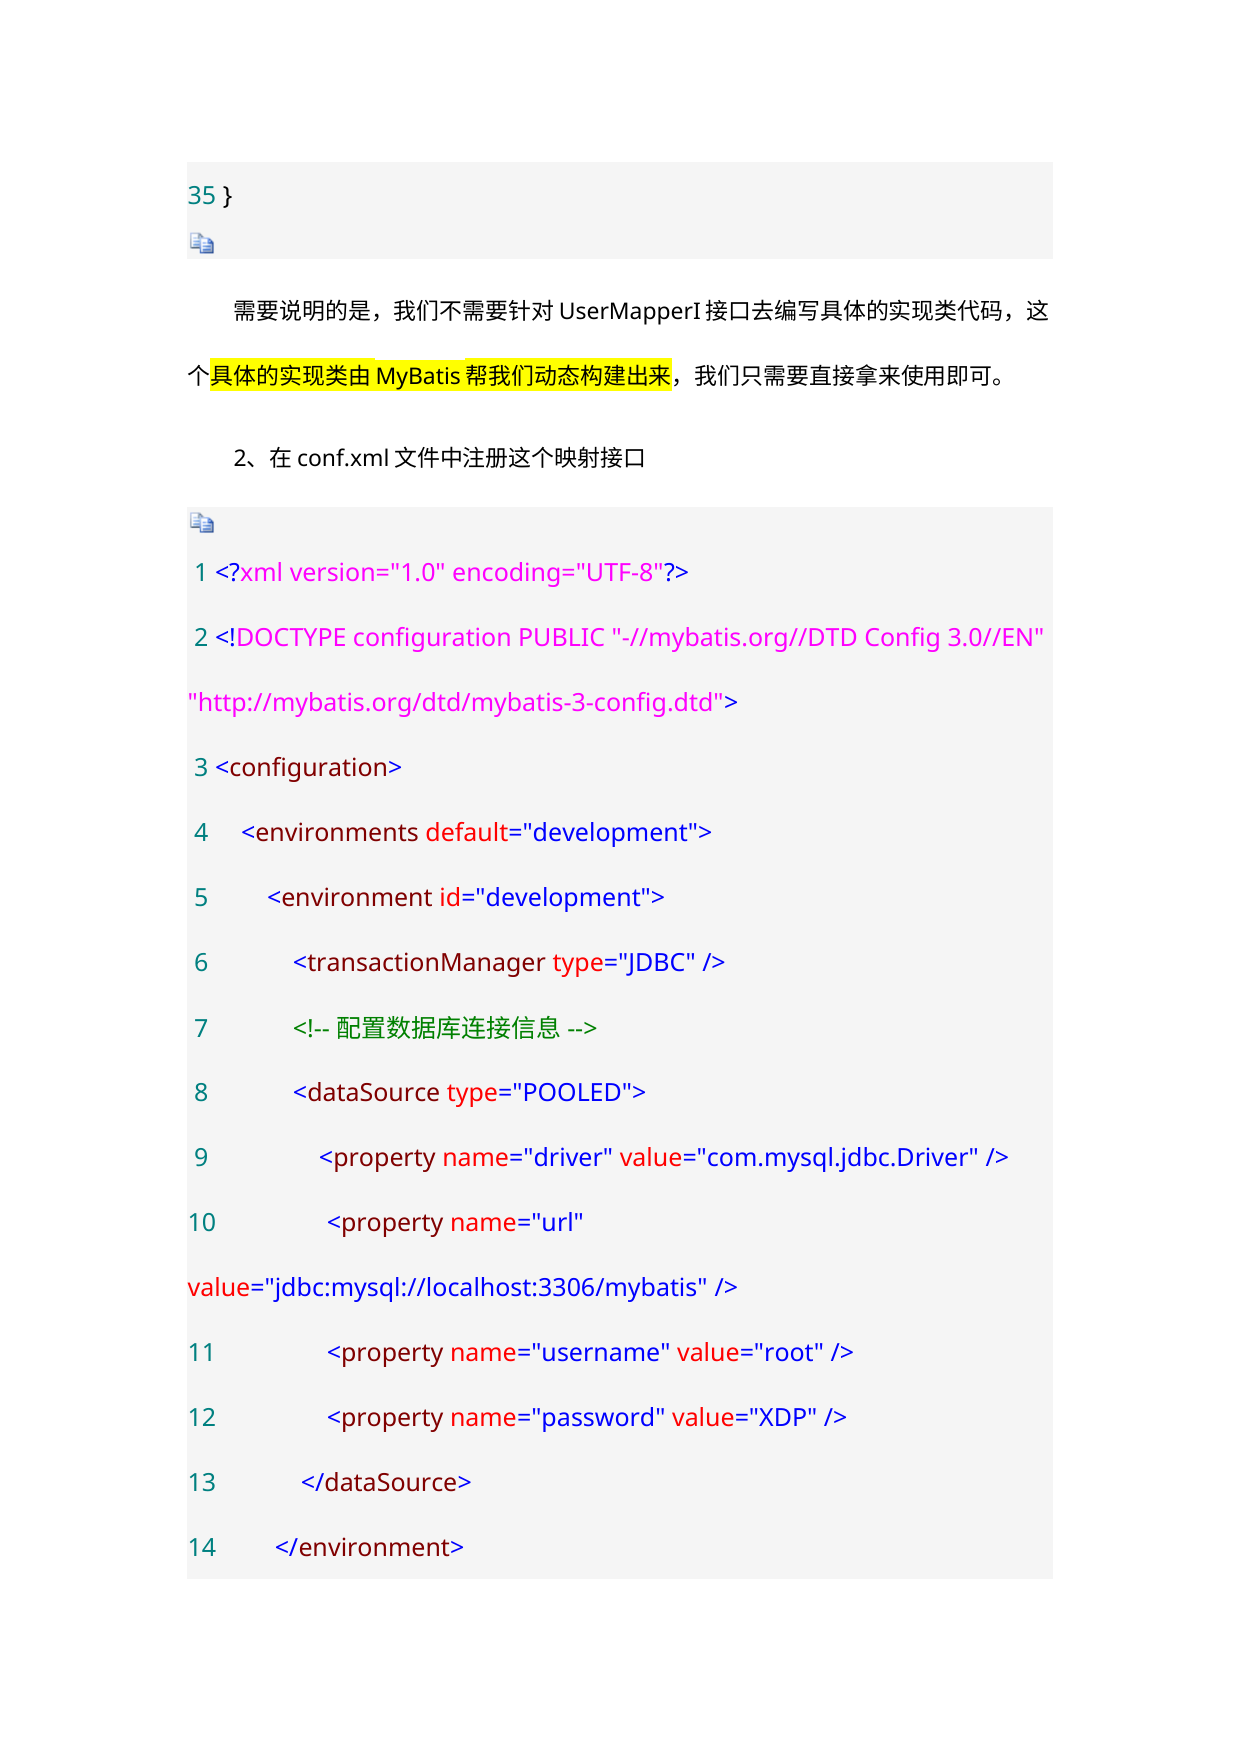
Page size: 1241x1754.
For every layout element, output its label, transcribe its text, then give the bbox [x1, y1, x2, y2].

text 6 <transactionManager type="JDBC" /> [187, 929, 1053, 994]
text 7 <!-- 配置数据库连接信息 --> [187, 994, 1053, 1059]
text 35 } [187, 162, 1053, 227]
text 2 <!DOCTYPE configuration PUBLIC "-//mybatis.org//DTD Config 3.0//EN" "http://mybatis.org/dtd/mybatis-3-config.dtd"> [187, 604, 1053, 734]
text 8 <dataSource type="POOLED"> [187, 1059, 1053, 1124]
text 12 <property name="password" value="XDP" /> [187, 1384, 1053, 1449]
text 5 <environment id="development"> [187, 864, 1053, 929]
picture [187, 227, 219, 259]
text 14 </environment> [187, 1514, 1053, 1579]
text 1 <?xml version="1.0" encoding="UTF-8"?> [187, 539, 1053, 604]
picture [187, 506, 219, 538]
text 3 <configuration> [187, 734, 1053, 799]
text 2、在conf.xml文件中注册这个映射接口 [187, 424, 1053, 489]
text 10 <property name="url" value="jdbc:mysql://localhost:3306/mybatis" /> [187, 1189, 1053, 1319]
text 9 <property name="driver" value="com.mysql.jdbc.Driver" /> [187, 1124, 1053, 1189]
text 需要说明的是，我们不需要针对UserMapperI接口去编写具体的实现类代码，这个具体的实现类由MyBatis帮我们动态构建出来，我们只需要直接拿来使用即可。 [187, 277, 1053, 407]
text 13 </dataSource> [187, 1449, 1053, 1514]
text 4 <environments default="development"> [187, 799, 1053, 864]
text 11 <property name="username" value="root" /> [187, 1319, 1053, 1384]
